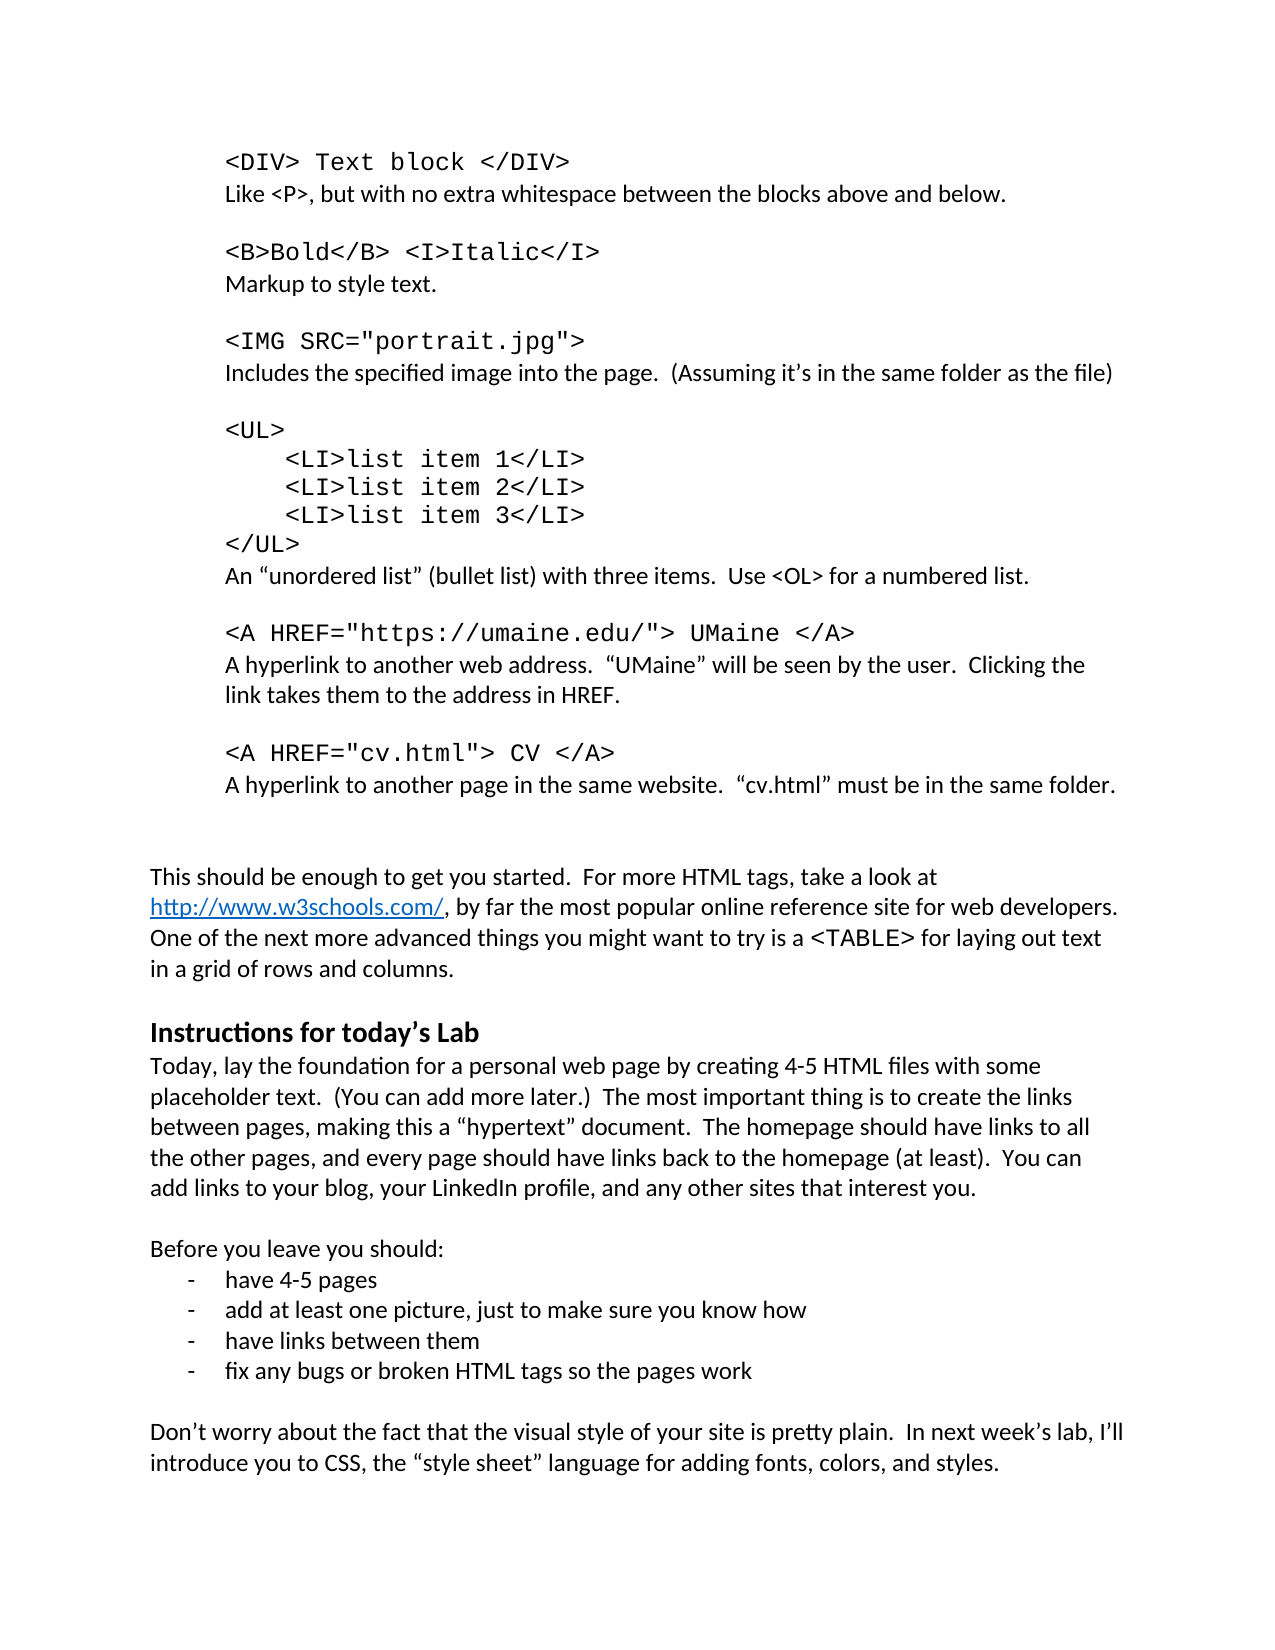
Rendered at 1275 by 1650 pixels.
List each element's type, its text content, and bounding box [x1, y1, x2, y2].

list have 4-5 pages [187, 1264, 1125, 1294]
text This should be enough to get you started. For more HTML tags, take a look at http://www.w3schools.com/, by far the most popular online reference site for web developers. One of the next more advanced things you might want to try is a <TABLE> for laying out text in a grid of rows and columns. [150, 861, 1125, 984]
list fix any bugs or broken HTML tags so the pages work [187, 1355, 1125, 1386]
text Instructions for today’s Lab [150, 1014, 1125, 1050]
text <B>Bold</B> <I>Italic</I> [225, 239, 1125, 268]
text Markup to style text. [225, 268, 1125, 298]
text Today, lay the foundation for a personal web page by creating 4-5 HTML files with some placeholder text. (You can add more later.) The most important thing is to create the links between pages, making this a “hypertext” document. The homepage should have links to all the other pages, and every page should have links back to the homepage (at least). You can add links to your blog, your LinkedIn profile, and any other sites that interest you. [150, 1050, 1125, 1203]
text Includes the specified image into the page. (Assuming it’s in the same folder as the file) [225, 357, 1125, 388]
text <A HREF="https://umaine.edu/"> UMaine </A> [225, 621, 1125, 649]
text An “unordered list” (bullet list) with three items. Use <OL> for a numbered list. [225, 560, 1125, 590]
text <DIV> Text block </DIV> [225, 150, 1125, 178]
text Don’t worry about the fact that the visual style of your site is pretty plain. In next week’s lab, I’ll introduce you to CSS, the “style sheet” language for adding fonts, colors, and styles. [150, 1416, 1125, 1477]
text <UL> [225, 418, 1125, 446]
text <LI>list item 1</LI> [225, 446, 1125, 475]
text <IMG SRC="portrait.jpg"> [225, 329, 1125, 357]
list have links between them [187, 1325, 1125, 1355]
text Like <P>, but with no extra whitespace between the blocks above and below. [225, 178, 1125, 209]
list add at least one picture, just to make sure you know how [187, 1294, 1125, 1325]
text <A HREF="cv.html"> CV </A> [225, 741, 1125, 769]
text A hyperlink to another web address. “UMaine” will be seen by the user. Clicking the link takes them to the address in HREF. [225, 649, 1125, 710]
text </UL> [225, 531, 1125, 560]
text Before you leave you should: [150, 1233, 1125, 1264]
text A hyperlink to another page in the same website. “cv.html” must be in the same folder. [225, 769, 1125, 799]
text <LI>list item 2</LI> [225, 475, 1125, 503]
text <LI>list item 3</LI> [225, 503, 1125, 531]
